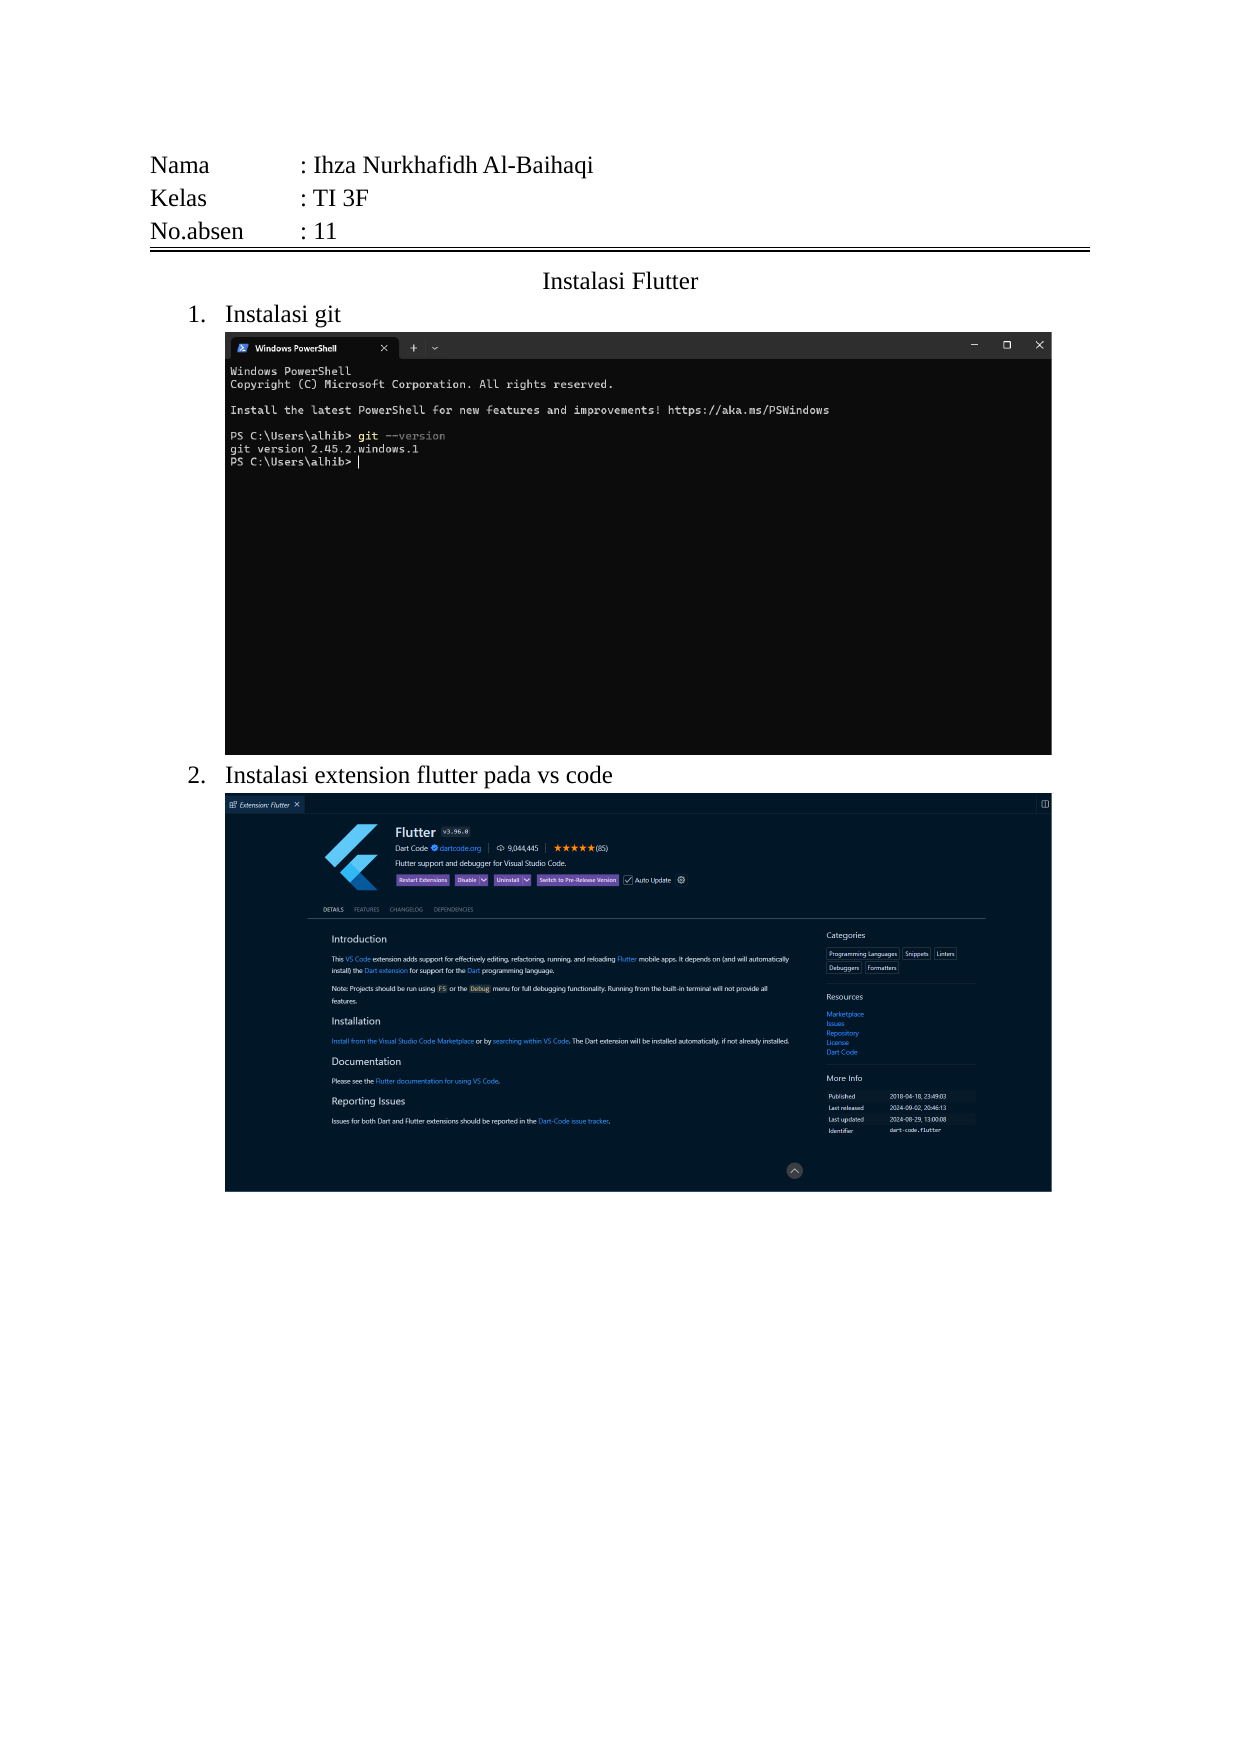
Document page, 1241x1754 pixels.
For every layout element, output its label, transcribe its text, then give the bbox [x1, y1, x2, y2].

text Instalasi Flutter [150, 266, 1090, 295]
picture [225, 332, 1052, 755]
picture [225, 793, 1052, 1192]
text Kelas : TI 3F [150, 183, 1090, 212]
text No.absen : 11 [150, 216, 1090, 247]
text Nama : Ihza Nurkhafidh Al-Baihaqi [150, 150, 1090, 179]
